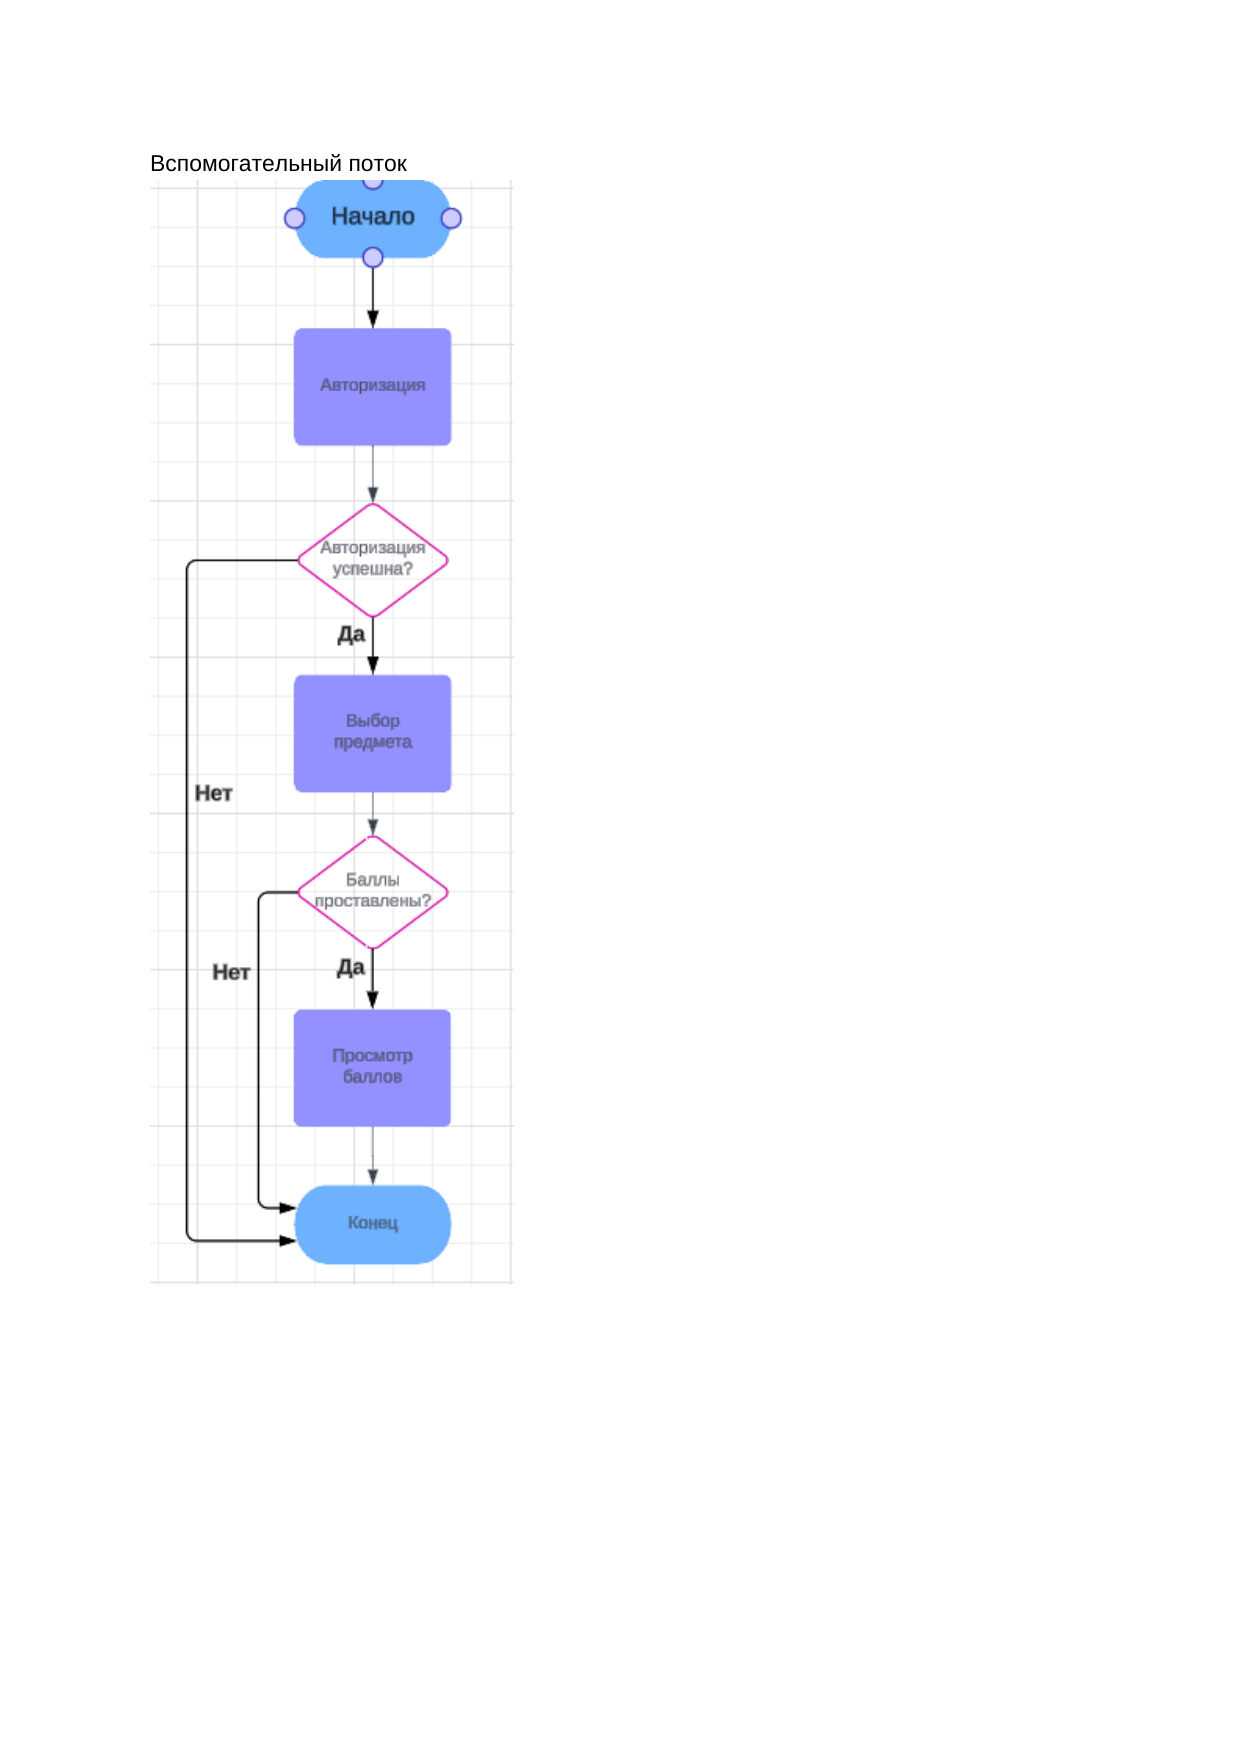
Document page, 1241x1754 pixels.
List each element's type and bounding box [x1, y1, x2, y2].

text [150, 150, 1090, 1285]
picture [150, 180, 514, 1285]
